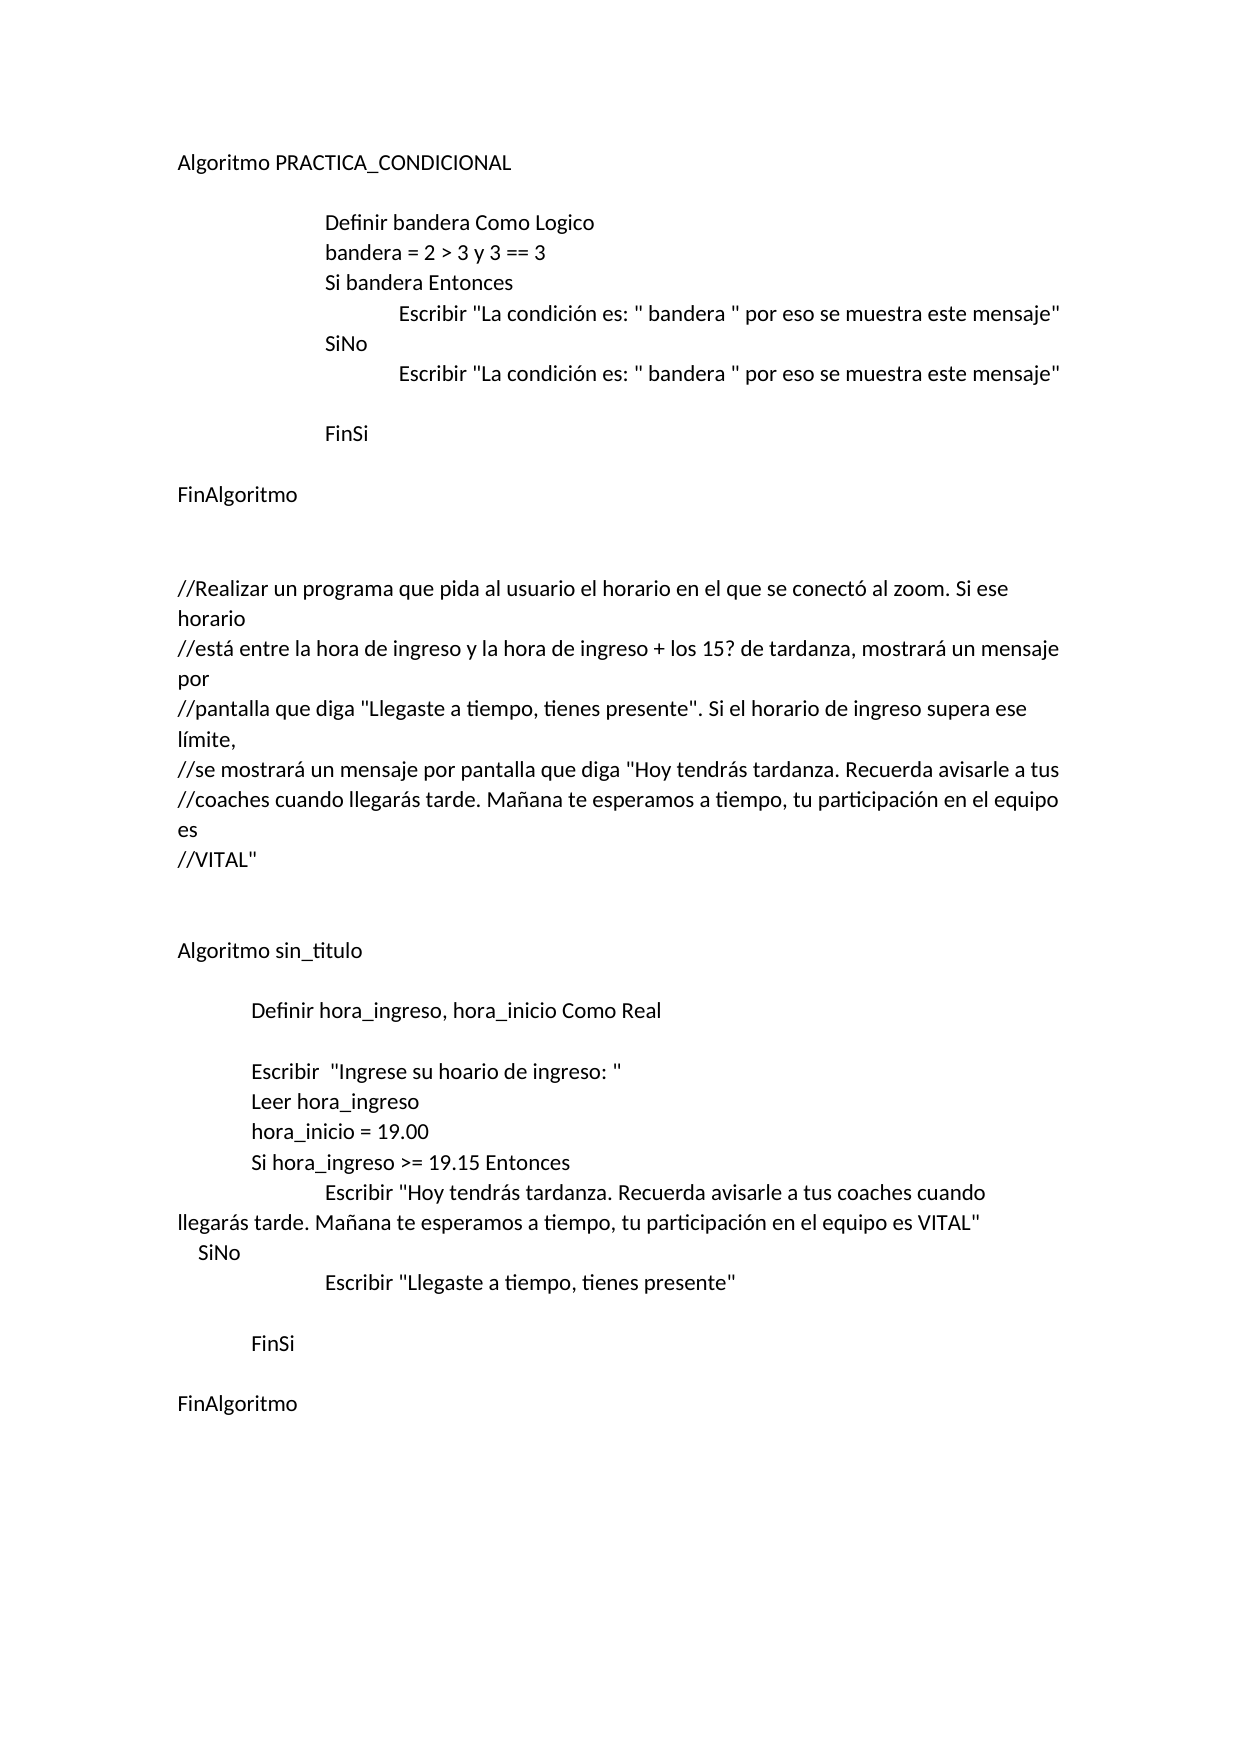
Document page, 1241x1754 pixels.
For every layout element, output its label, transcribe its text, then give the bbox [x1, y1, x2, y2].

text //Realizar un programa que pida al usuario el horario en el que se conectó al zoom. Si ese horario //está entre la hora de ingreso y la hora de ingreso + los 15? de tardanza, mostrará un mensaje por //pantalla que diga "Llegaste a tiempo, tienes presente". Si el horario de ingreso supera ese límite, //se mostrará un mensaje por pantalla que diga "Hoy tendrás tardanza. Recuerda avisarle a tus //coaches cuando llegarás tarde. Mañana te esperamos a tiempo, tu participación en el equipo es //VITAL" Algoritmo sin_titulo Definir hora_ingreso, hora_inicio Como Real Escribir "Ingrese su hoario de ingreso: " Leer hora_ingreso hora_inicio = 19.00 Si hora_ingreso >= 19.15 Entonces Escribir "Hoy tendrás tardanza. Recuerda avisarle a tus coaches cuando llegarás tarde. Mañana te esperamos a tiempo, tu participación en el equipo es VITAL" SiNo Escribir "Llegaste a tiempo, tienes presente" FinSi FinAlgoritmo [177, 574, 1063, 1417]
text Algoritmo PRACTICA_CONDICIONAL Definir bandera Como Logico bandera = 2 > 3 y 3 == 3 Si bandera Entonces Escribir "La condición es: " bandera " por eso se muestra este mensaje" SiNo Escribir "La condición es: " bandera " por eso se muestra este mensaje" FinSi FinAlgoritmo [177, 148, 1063, 508]
